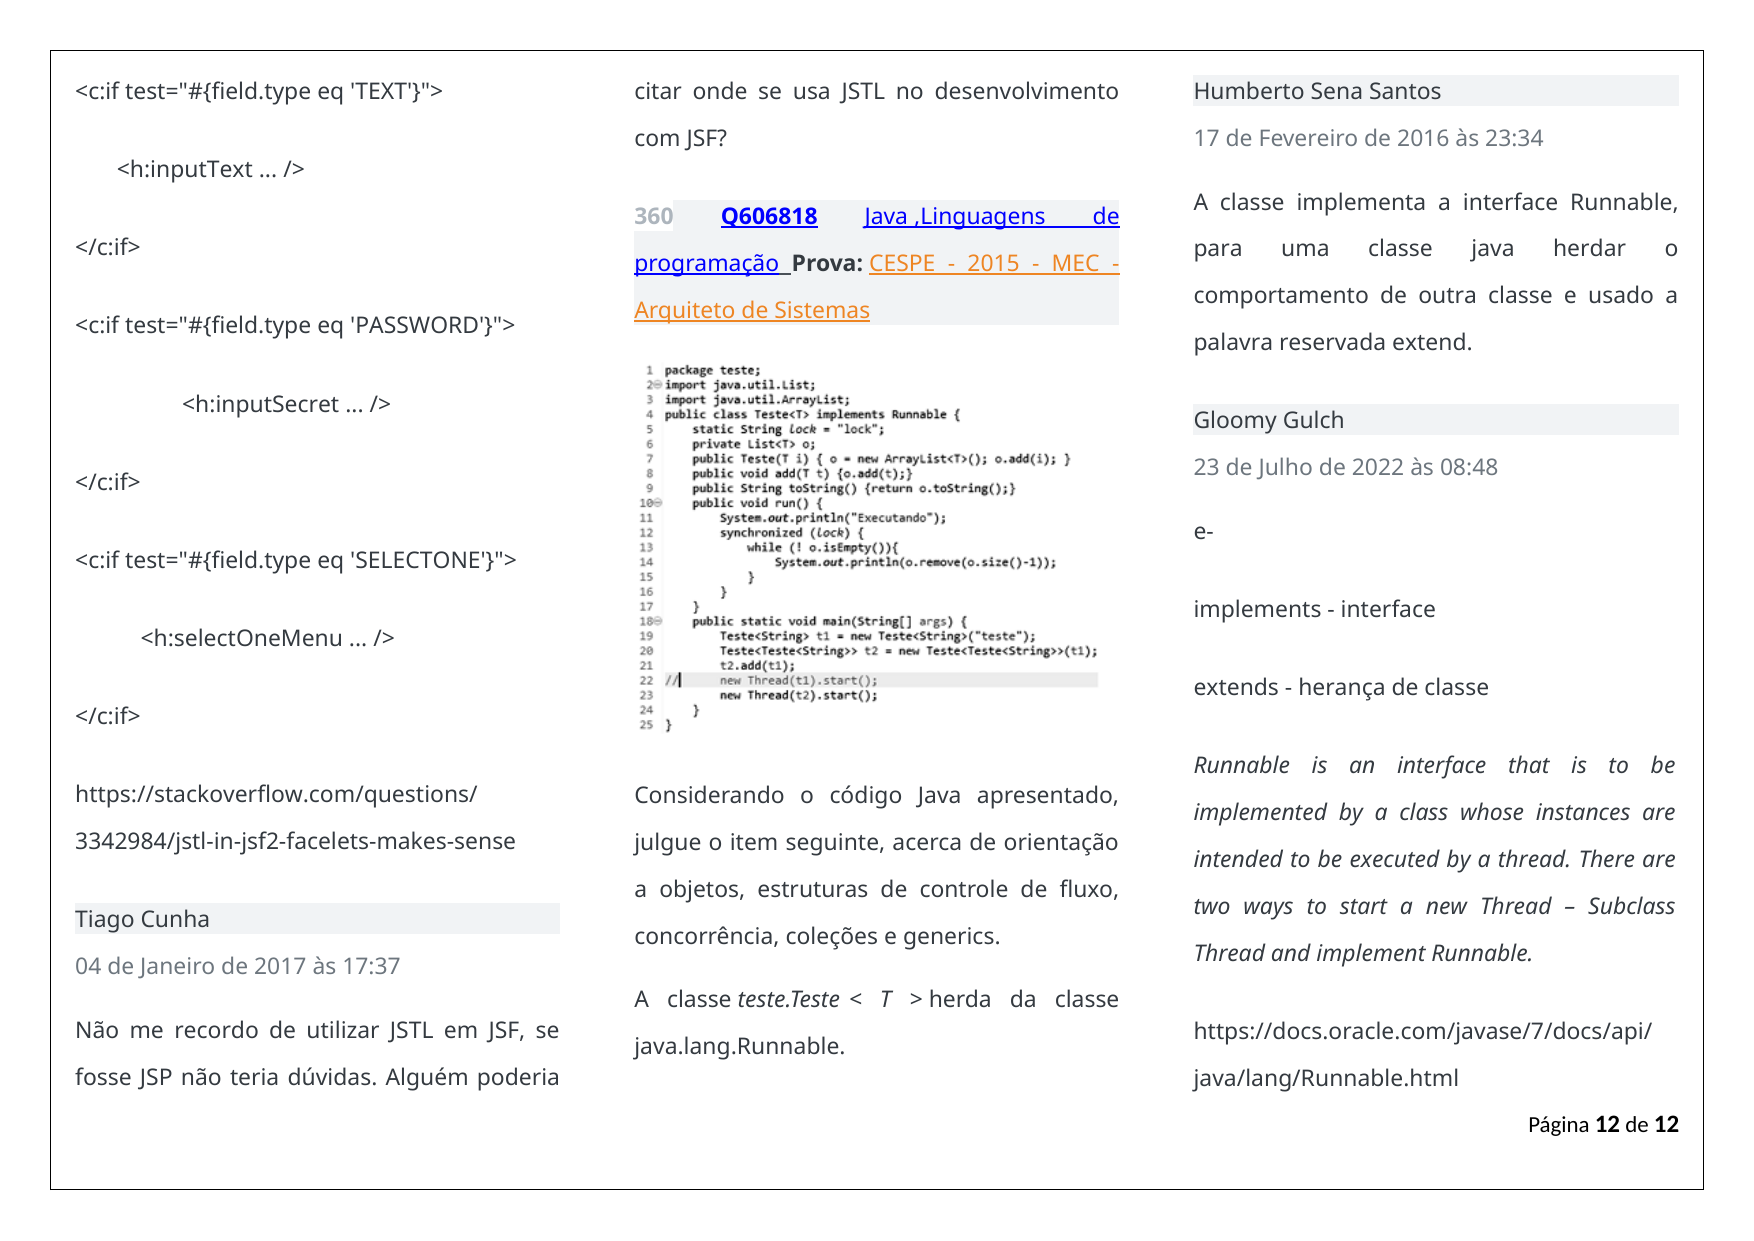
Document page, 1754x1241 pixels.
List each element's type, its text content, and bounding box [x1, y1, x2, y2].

text implements - interface [1193, 593, 1679, 624]
text 360 Q606818 Java ,Linguagens de programação Prova: CESPE - 2015 - MEC - Arquiteto de Sistemas [634, 200, 1119, 325]
text <h:selectOneMenu ... /> [75, 622, 560, 653]
text Humberto Sena Santos [1193, 75, 1679, 106]
text A classe teste.Teste < T > herda da classe java.lang.Runnable. [634, 983, 1119, 1061]
text A classe implementa a interface Runnable, para uma classe java herdar o comportamento de outra classe e usado a palavra reservada extend. [1193, 185, 1679, 357]
text Gloomy Gulch [1193, 404, 1679, 435]
text https://docs.oracle.com/javase/7/docs/api/java/lang/Runnable.html [1193, 1014, 1679, 1093]
text Runnable is an interface that is to be implemented by a class whose instances are intended to be executed by a thread. There are two ways to start a new Thread – Subclass Thread and implement Runnable. [1193, 749, 1679, 968]
text <c:if test="#{field.type eq 'TEXT'}"> [75, 75, 560, 106]
text https://stackoverflow.com/questions/3342984/jstl-in-jsf2-facelets-makes-sense [75, 778, 560, 856]
text <h:inputSecret ... /> [75, 387, 560, 419]
text Tiago Cunha [75, 903, 560, 934]
text Considerando o código Java apresentado, julgue o item seguinte, acerca de orientação a objetos, estruturas de controle de fluxo, concorrência, coleções e generics. [634, 779, 1119, 951]
text 23 de Julho de 2022 às 08:48 [1193, 451, 1679, 482]
text Não me recordo de utilizar JSTL em JSF, se fosse JSP não teria dúvidas. Alguém poderia citar onde se usa JSTL no desenvolvimento com JSF? [634, 75, 1119, 153]
text </c:if> [75, 466, 560, 497]
text <c:if test="#{field.type eq 'SELECTONE'}"> [75, 544, 560, 575]
picture [634, 357, 1106, 734]
text </c:if> [75, 231, 560, 262]
text <c:if test="#{field.type eq 'PASSWORD'}"> [75, 309, 560, 341]
text <h:inputText ... /> [75, 153, 560, 184]
text extends - herança de classe [1193, 671, 1679, 702]
text 17 de Fevereiro de 2016 às 23:34 [1193, 122, 1679, 153]
text Não me recordo de utilizar JSTL em JSF, se fosse JSP não teria dúvidas. Alguém poderia citar onde se usa JSTL no desenvolvimento com JSF? [75, 1013, 560, 1092]
text e- [1193, 514, 1679, 546]
text 04 de Janeiro de 2017 às 17:37 [75, 950, 560, 981]
text </c:if> [75, 700, 560, 731]
